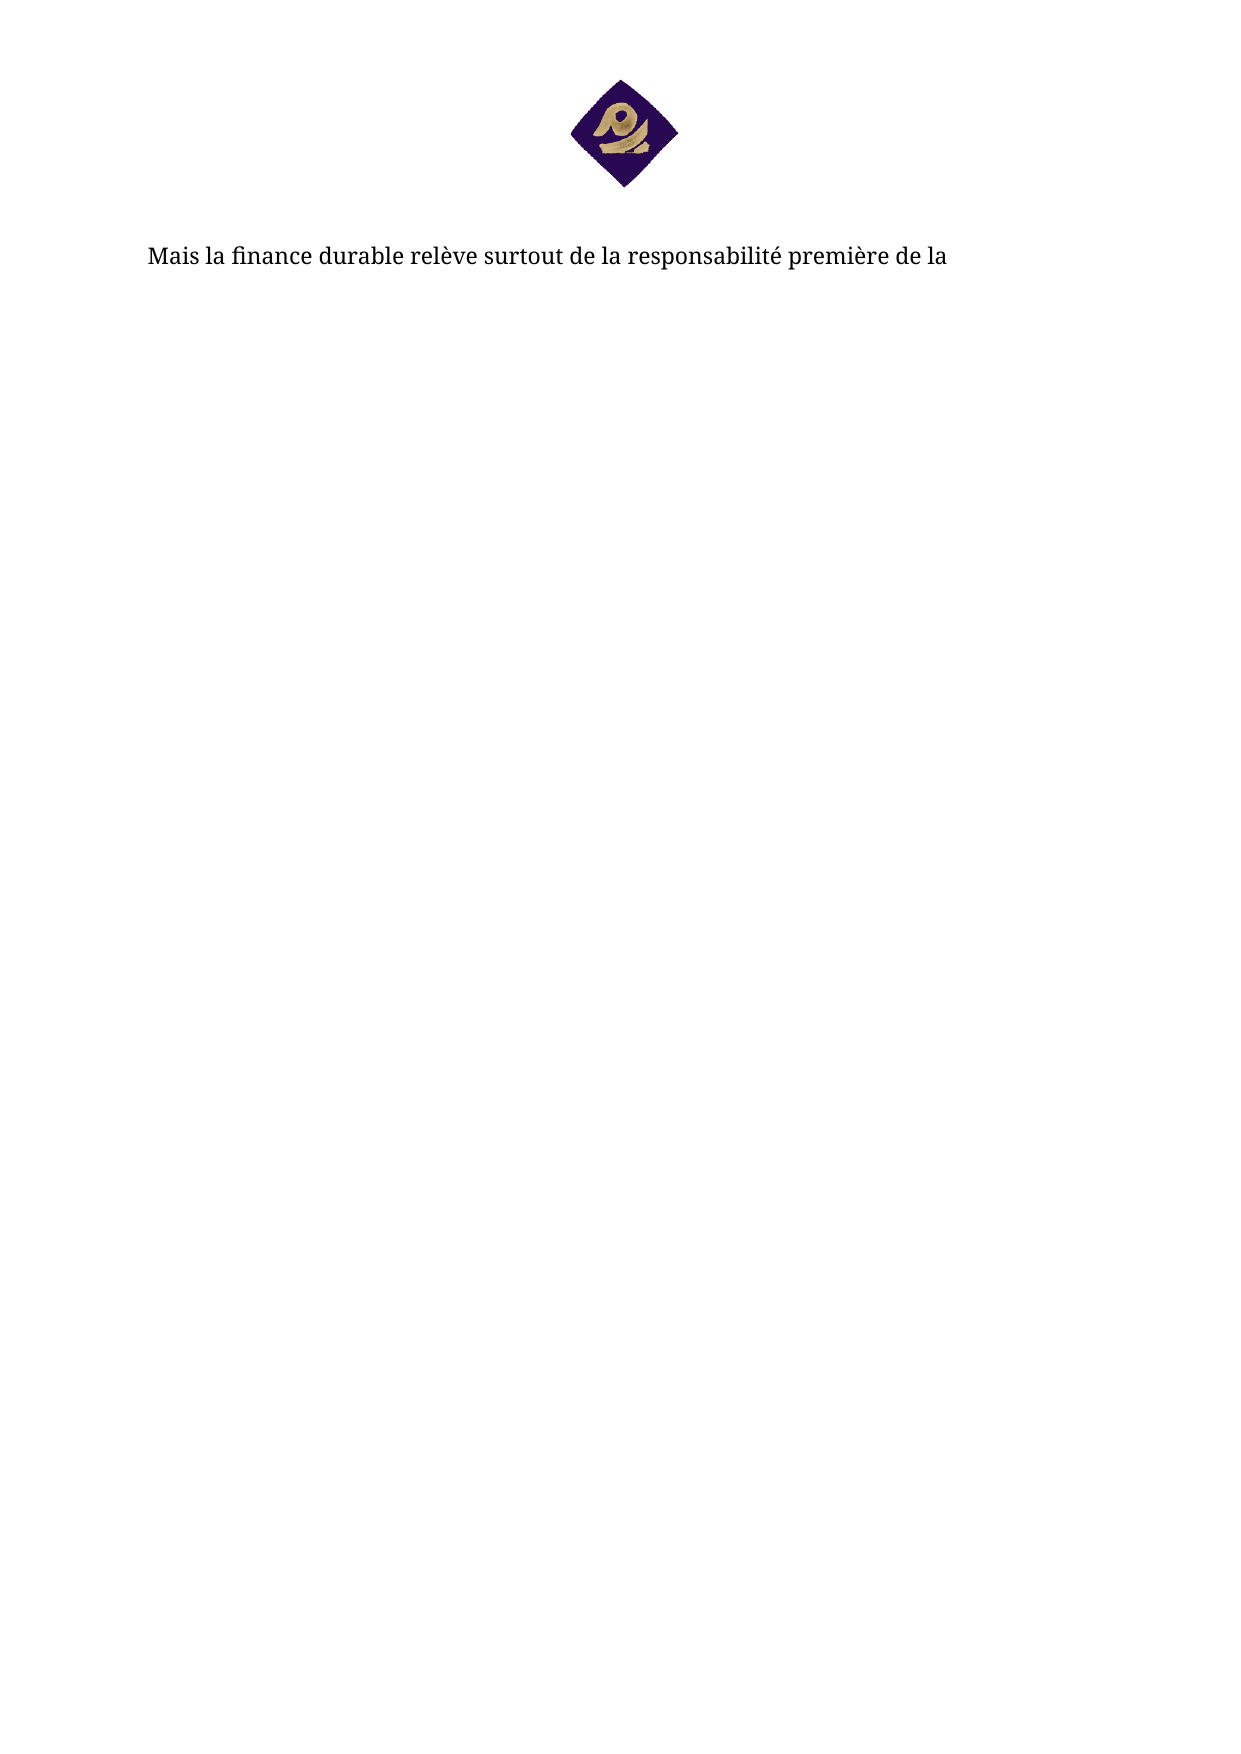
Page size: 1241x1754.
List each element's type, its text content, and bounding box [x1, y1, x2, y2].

text Mais la finance durable relève surtout de la responsabilité première de la [147, 240, 1100, 271]
picture [565, 73, 685, 191]
